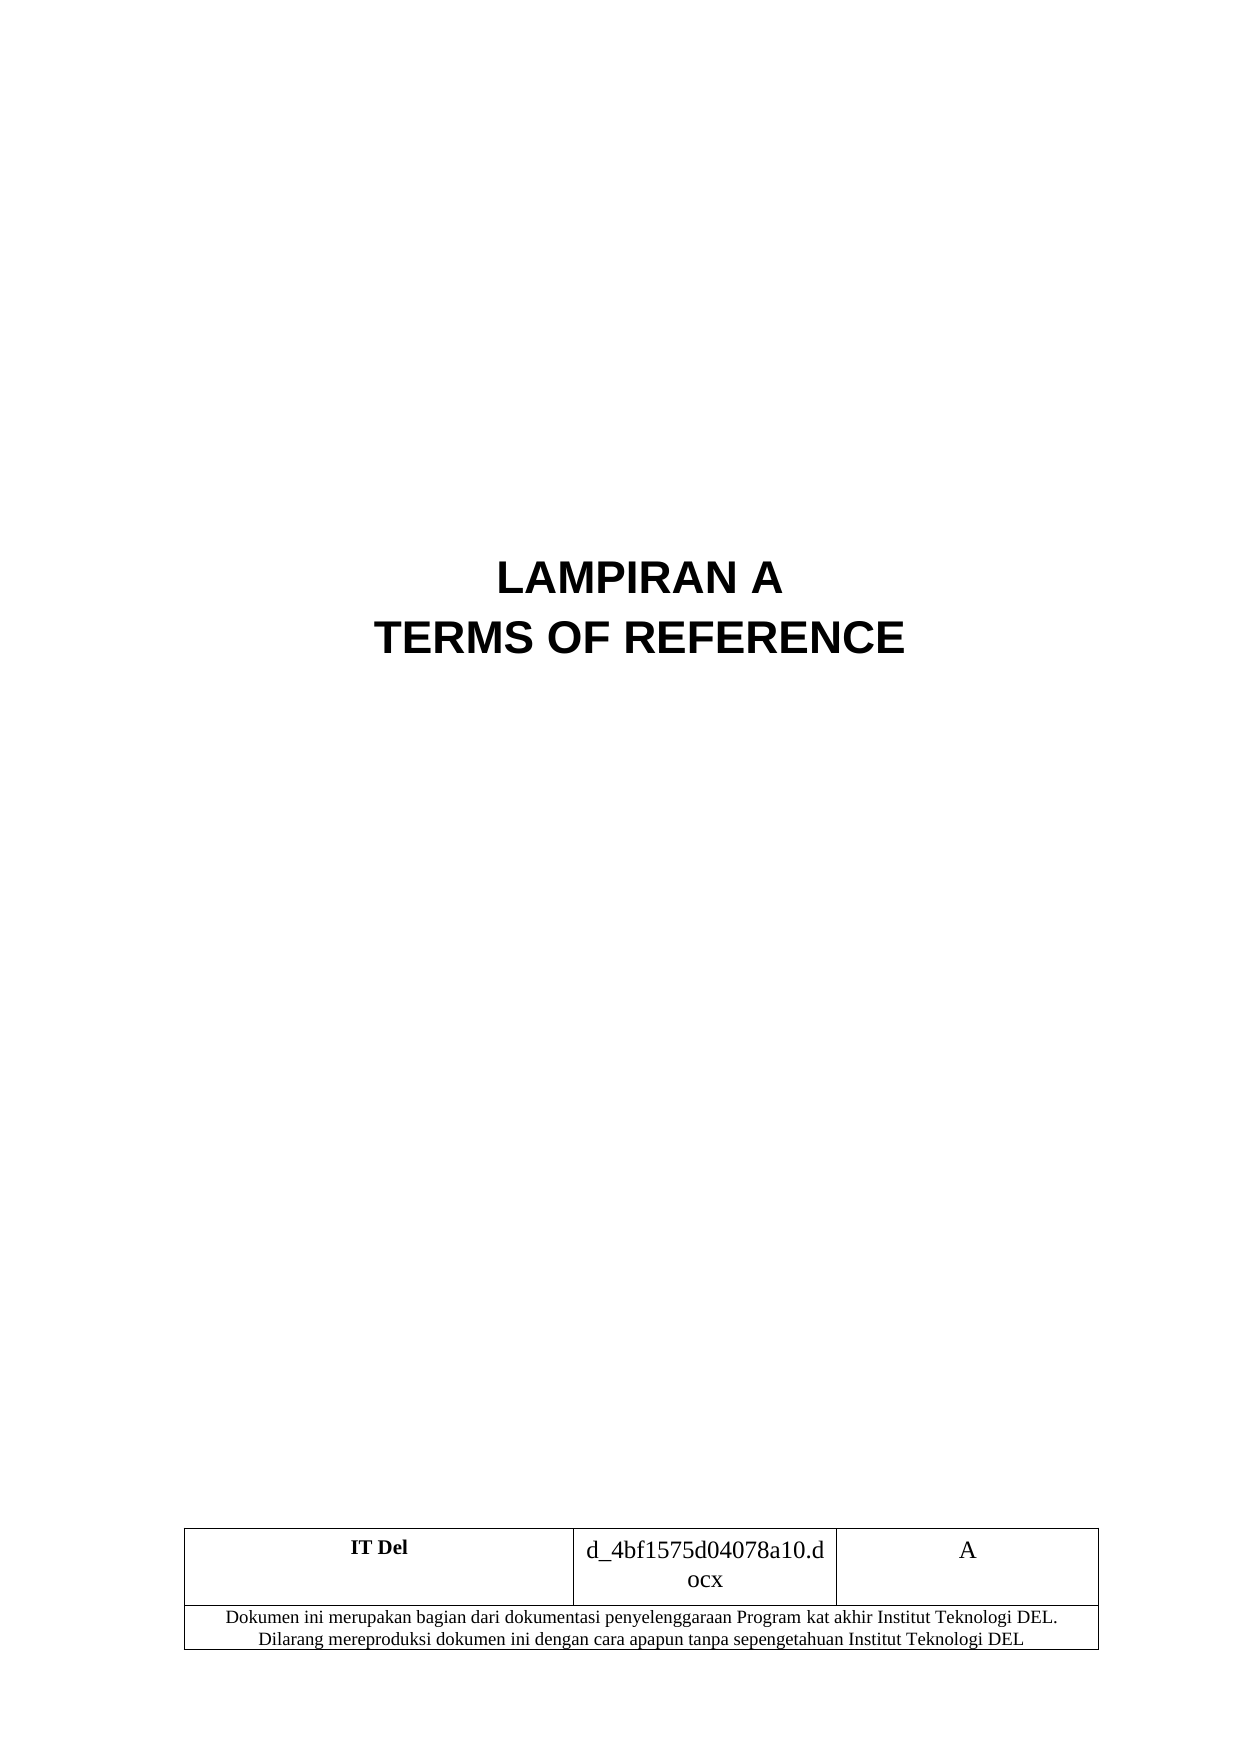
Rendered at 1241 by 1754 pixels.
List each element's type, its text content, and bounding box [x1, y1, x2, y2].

subtitle LAMPIRAN A [187, 550, 1092, 603]
text TERMS OF REFERENCE [187, 611, 1092, 663]
